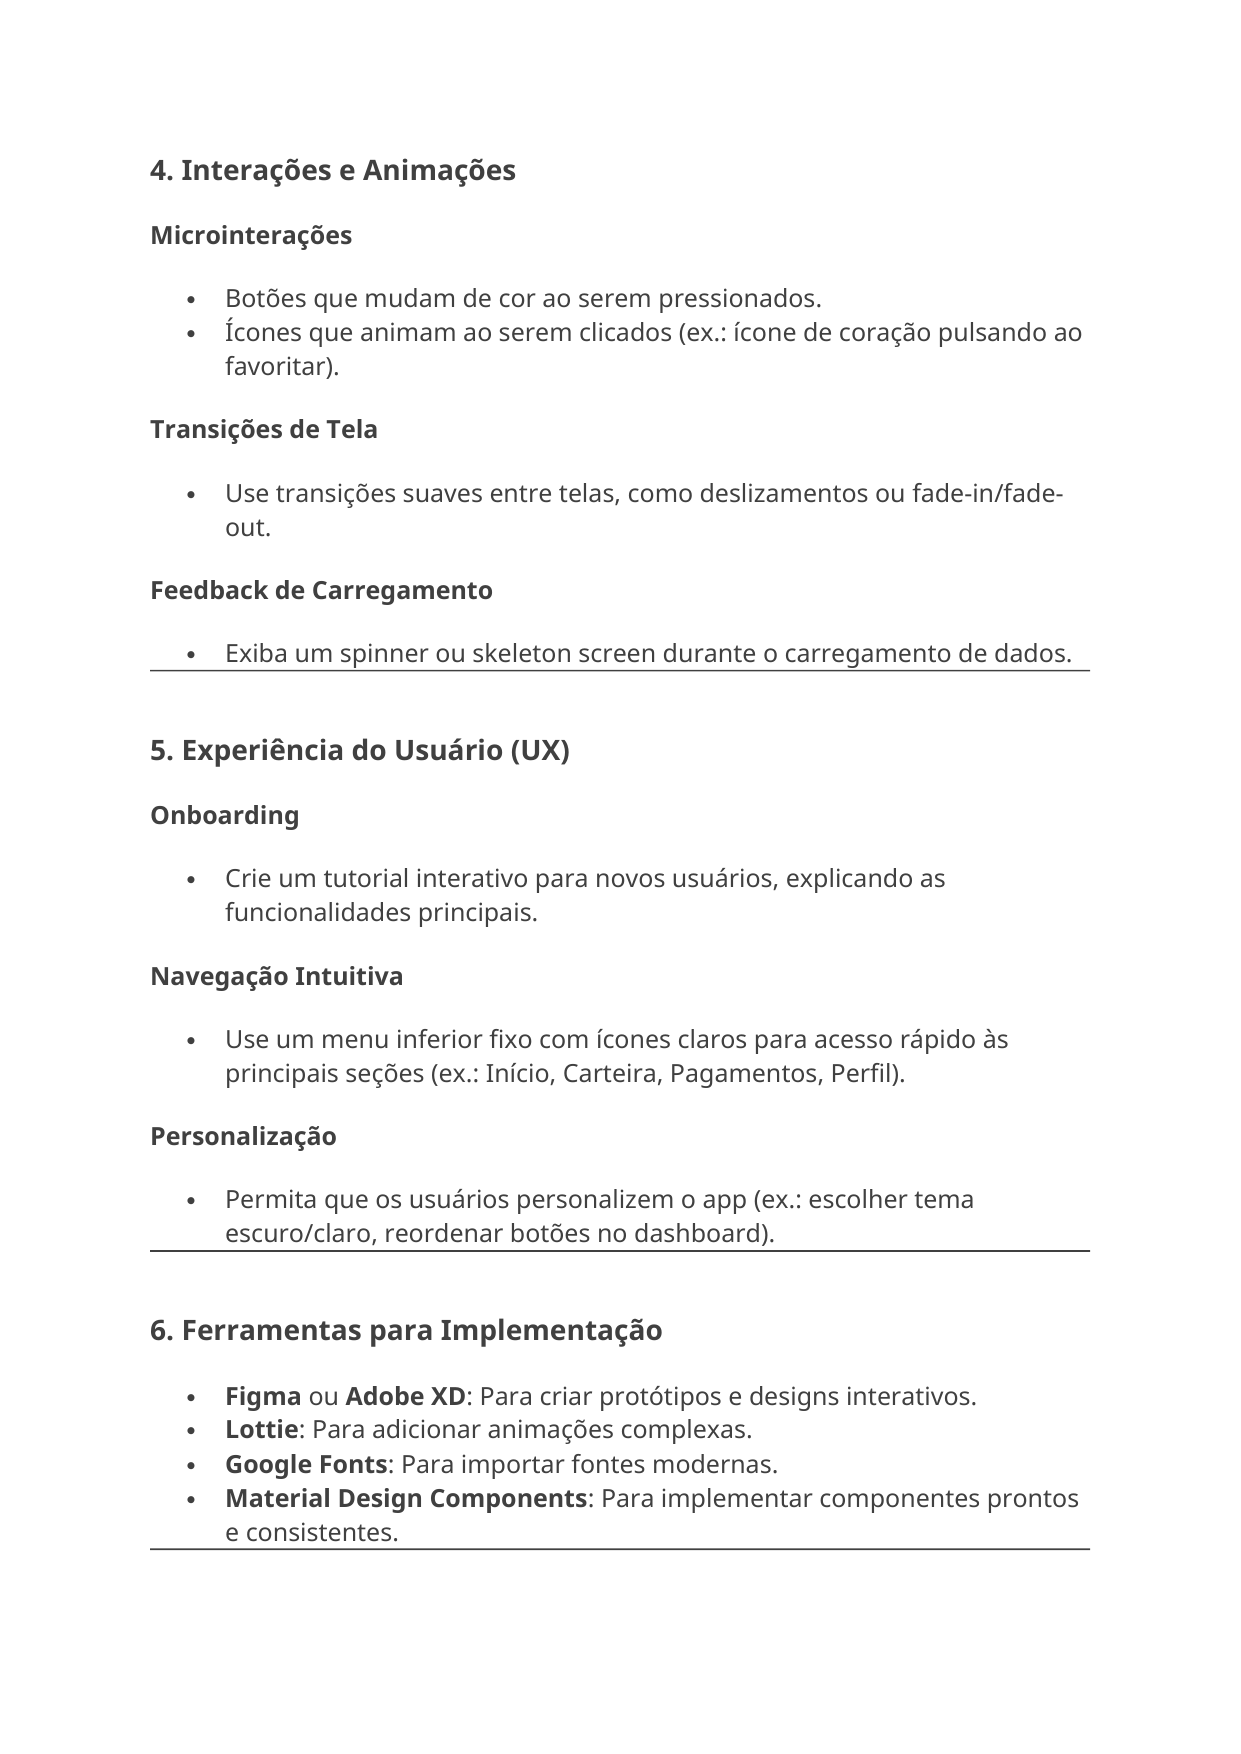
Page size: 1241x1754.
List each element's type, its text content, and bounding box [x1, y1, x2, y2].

text Microinterações [150, 217, 1090, 252]
text Onboarding [150, 798, 1090, 832]
text Feedback de Carregamento [150, 573, 1090, 607]
list Use um menu inferior fixo com ícones claros para acesso rápido às principais seções (ex.: Início, Carteira, Pagamentos, Perfil). [187, 1022, 1090, 1090]
list Figma ou Adobe XD: Para criar protótipos e designs interativos. [187, 1378, 1090, 1412]
list Lottie: Para adicionar animações complexas. [187, 1412, 1090, 1446]
list Permita que os usuários personalizem o app (ex.: escolher tema escuro/claro, reordenar botões no dashboard). [187, 1182, 1090, 1250]
text 5. Experiência do Usuário (UX) [150, 730, 1090, 769]
list Ícones que animam ao serem clicados (ex.: ícone de coração pulsando ao favoritar). [187, 315, 1090, 383]
list Exiba um spinner ou skeleton screen durante o carregamento de dados. [187, 636, 1090, 669]
text 4. Interações e Animações [150, 150, 1090, 188]
text Navegação Intuitiva [150, 958, 1090, 992]
list Google Fonts: Para importar fontes modernas. [187, 1446, 1090, 1480]
text Personalização [150, 1119, 1090, 1153]
list Use transições suaves entre telas, como deslizamentos ou fade-in/fade-out. [187, 475, 1090, 543]
text Transições de Tela [150, 412, 1090, 446]
list Crie um tutorial interativo para novos usuários, explicando as funcionalidades principais. [187, 861, 1090, 929]
list Botões que mudam de cor ao serem pressionados. [187, 281, 1090, 315]
list Material Design Components: Para implementar componentes prontos e consistentes. [187, 1480, 1090, 1548]
text 6. Ferramentas para Implementação [150, 1311, 1090, 1349]
